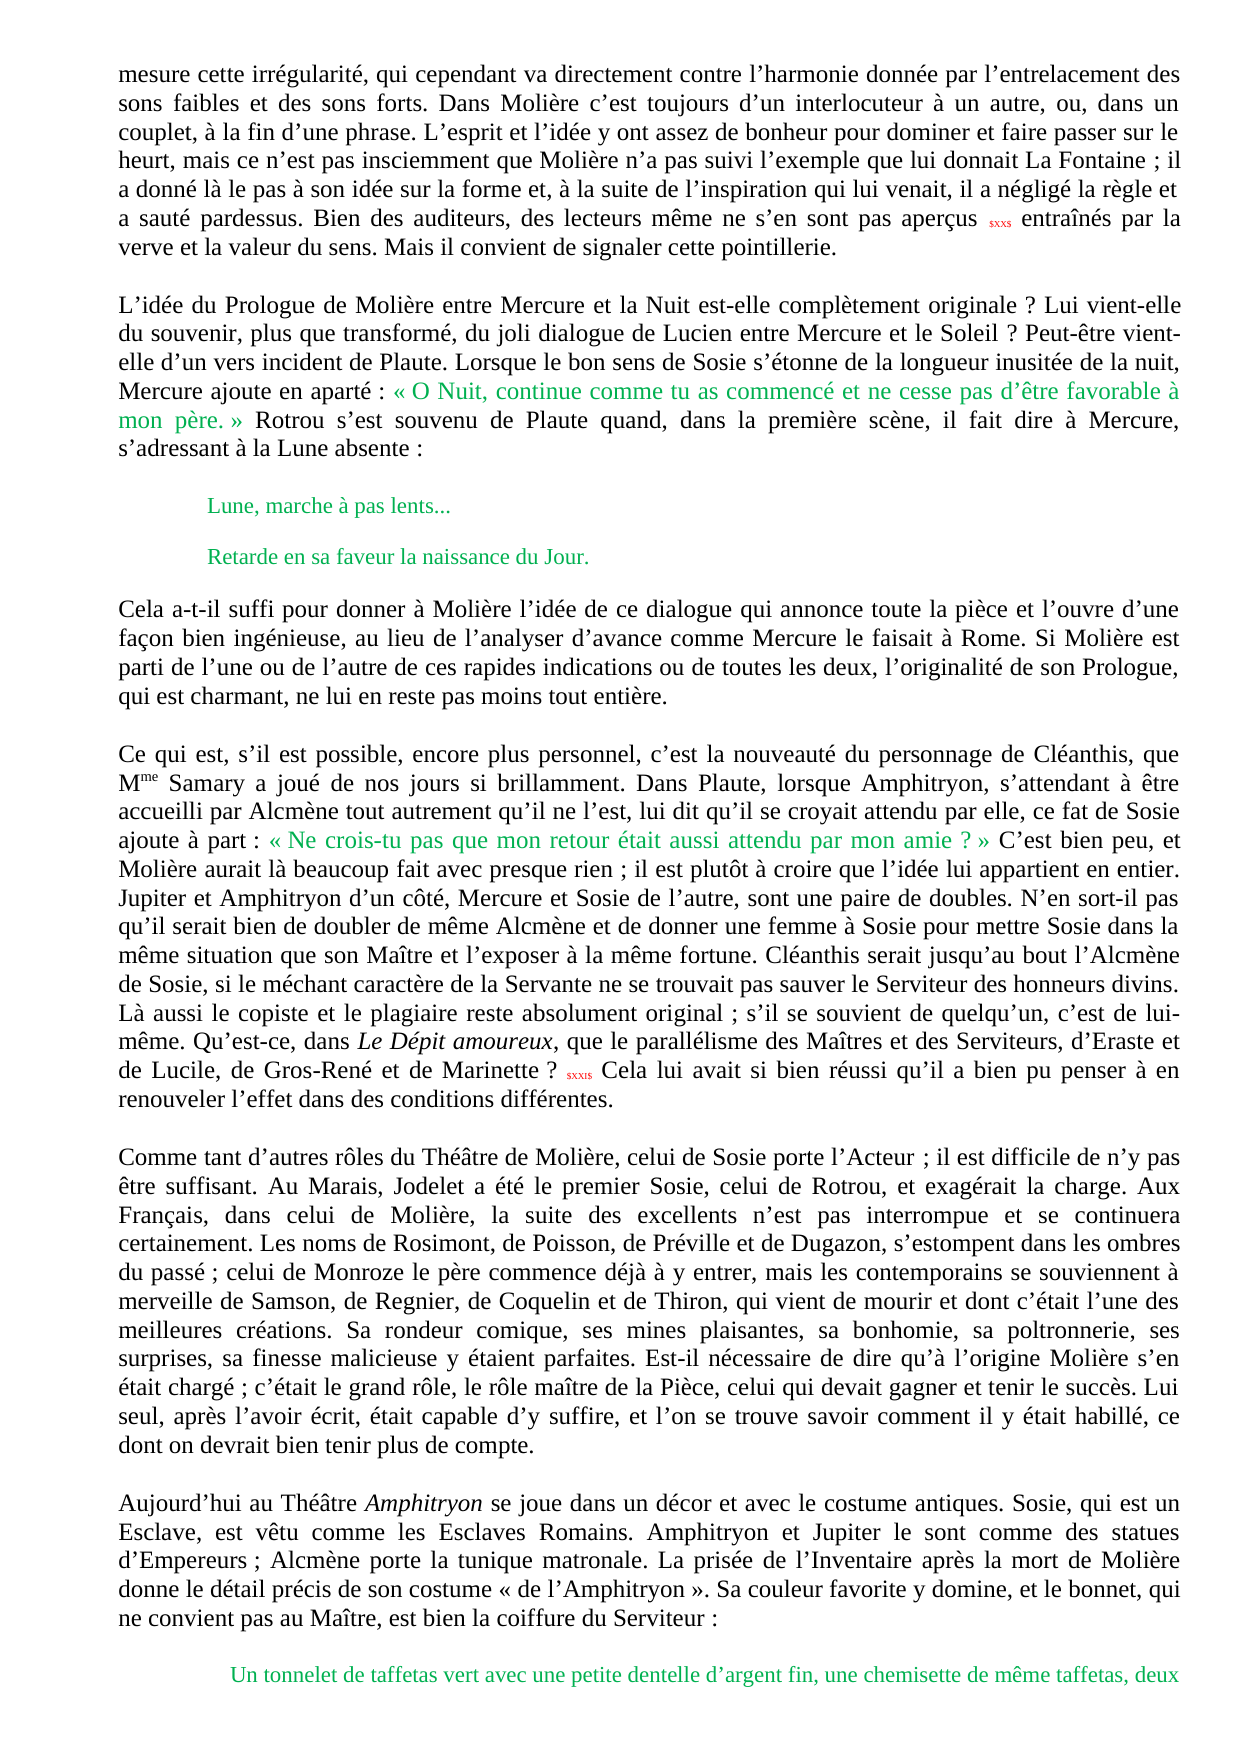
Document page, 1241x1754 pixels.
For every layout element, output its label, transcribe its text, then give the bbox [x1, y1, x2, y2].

text Aujourd’hui au Théâtre Amphitryon se joue dans un décor et avec le costume antiques. Sosie, qui est un Esclave, est vêtu comme les Esclaves Romains. Amphitryon et Jupiter le sont comme des statues d’Empereurs ; Alcmène porte la tunique matronale. La prisée de l’Inventaire après la mort de Molière donne le détail précis de son costume « de l’Amphitryon ». Sa couleur favorite y domine, et le bonnet, qui ne convient pas au Maître, est bien la coiffure du Serviteur : [118, 1488, 1181, 1632]
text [207, 1661, 1181, 1687]
text Comme tant d’autres rôles du Théâtre de Molière, celui de Sosie porte l’Acteur ; il est difficile de n’y pas être suffisant. Au Marais, Jodelet a été le premier Sosie, celui de Rotrou, et exagérait la charge. Aux Français, dans celui de Molière, la suite des excellents n’est pas interrompue et se continuera certainement. Les noms de Rosimont, de Poisson, de Préville et de Dugazon, s’estompent dans les ombres du passé ; celui de Monroze le père commence déjà à y entrer, mais les contemporains se souviennent à merveille de Samson, de Regnier, de Coquelin et de Thiron, qui vient de mourir et dont c’était l’une des meilleures créations. Sa rondeur comique, ses mines plaisantes, sa bonhomie, sa poltronnerie, ses surprises, sa finesse malicieuse y étaient parfaites. Est-il nécessaire de dire qu’à l’origine Molière s’en était chargé ; c’était le grand rôle, le rôle maître de la Pièce, celui qui devait gagner et tenir le succès. Lui seul, après l’avoir écrit, était capable d’y suffire, et l’on se trouve savoir comment il y était habillé, ce dont on devrait bien tenir plus de compte. [118, 1142, 1181, 1458]
text Cela a-t-il suffi pour donner à Molière l’idée de ce dialogue qui annonce toute la pièce et l’ouvre d’une façon bien ingénieuse, au lieu de l’analyser d’avance comme Mercure le faisait à Rome. Si Molière est parti de l’une ou de l’autre de ces rapides indications ou de toutes les deux, l’originalité de son Prologue, qui est charmant, ne lui en reste pas moins tout entière. [118, 594, 1181, 709]
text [118, 59, 1181, 260]
text L’idée du Prologue de Molière entre Mercure et la Nuit est-elle complètement originale ? Lui vient-elle du souvenir, plus que transformé, du joli dialogue de Lucien entre Mercure et le Soleil ? Peut-être vient-elle d’un vers incident de Plaute. Lorsque le bon sens de Sosie s’étonne de la longueur inusitée de la nuit, Mercure ajoute en aparté : « O Nuit, continue comme tu as commencé et ne cesse pas d’être favorable à mon père. » Rotrou s’est souvenu de Plaute quand, dans la première scène, il fait dire à Mercure, s’adressant à la Lune absente : [118, 290, 1181, 462]
text Ce qui est, s’il est possible, encore plus personnel, c’est la nouveauté du personnage de Cléanthis, que Mme Samary a joué de nos jours si brillamment. Dans Plaute, lorsque Amphitryon, s’attendant à être accueilli par Alcmène tout autrement qu’il ne l’est, lui dit qu’il se croyait attendu par elle, ce fat de Sosie ajoute à part : « Ne crois-tu pas que mon retour était aussi attendu par mon amie ? » C’est bien peu, et Molière aurait là beaucoup fait avec presque rien ; il est plutôt à croire que l’idée lui appartient en entier. Jupiter et Amphitryon d’un côté, Mercure et Sosie de l’autre, sont une paire de doubles. N’en sort-il pas qu’il serait bien de doubler de même Alcmène et de donner une femme à Sosie pour mettre Sosie dans la même situation que son Maître et l’exposer à la même fortune. Cléanthis serait jusqu’au bout l’Alcmène de Sosie, si le méchant caractère de la Servante ne se trouvait pas sauver le Serviteur des honneurs divins. Là aussi le copiste et le plagiaire reste absolument original ; s’il se souvient de quelqu’un, c’est de lui-même. Qu’est-ce, dans Le Dépit amoureux, que le parallélisme des Maîtres et des Serviteurs, d’Eraste et de Lucile, de Gros-René et de Marinette ? $XXI$ Cela lui avait si bien réussi qu’il a bien pu penser à en renouveler l’effet dans des conditions différentes. [118, 739, 1181, 1113]
text Lune, marche à pas lents... [207, 492, 1181, 518]
text Retarde en sa faveur la naissance du Jour. [207, 543, 1181, 569]
